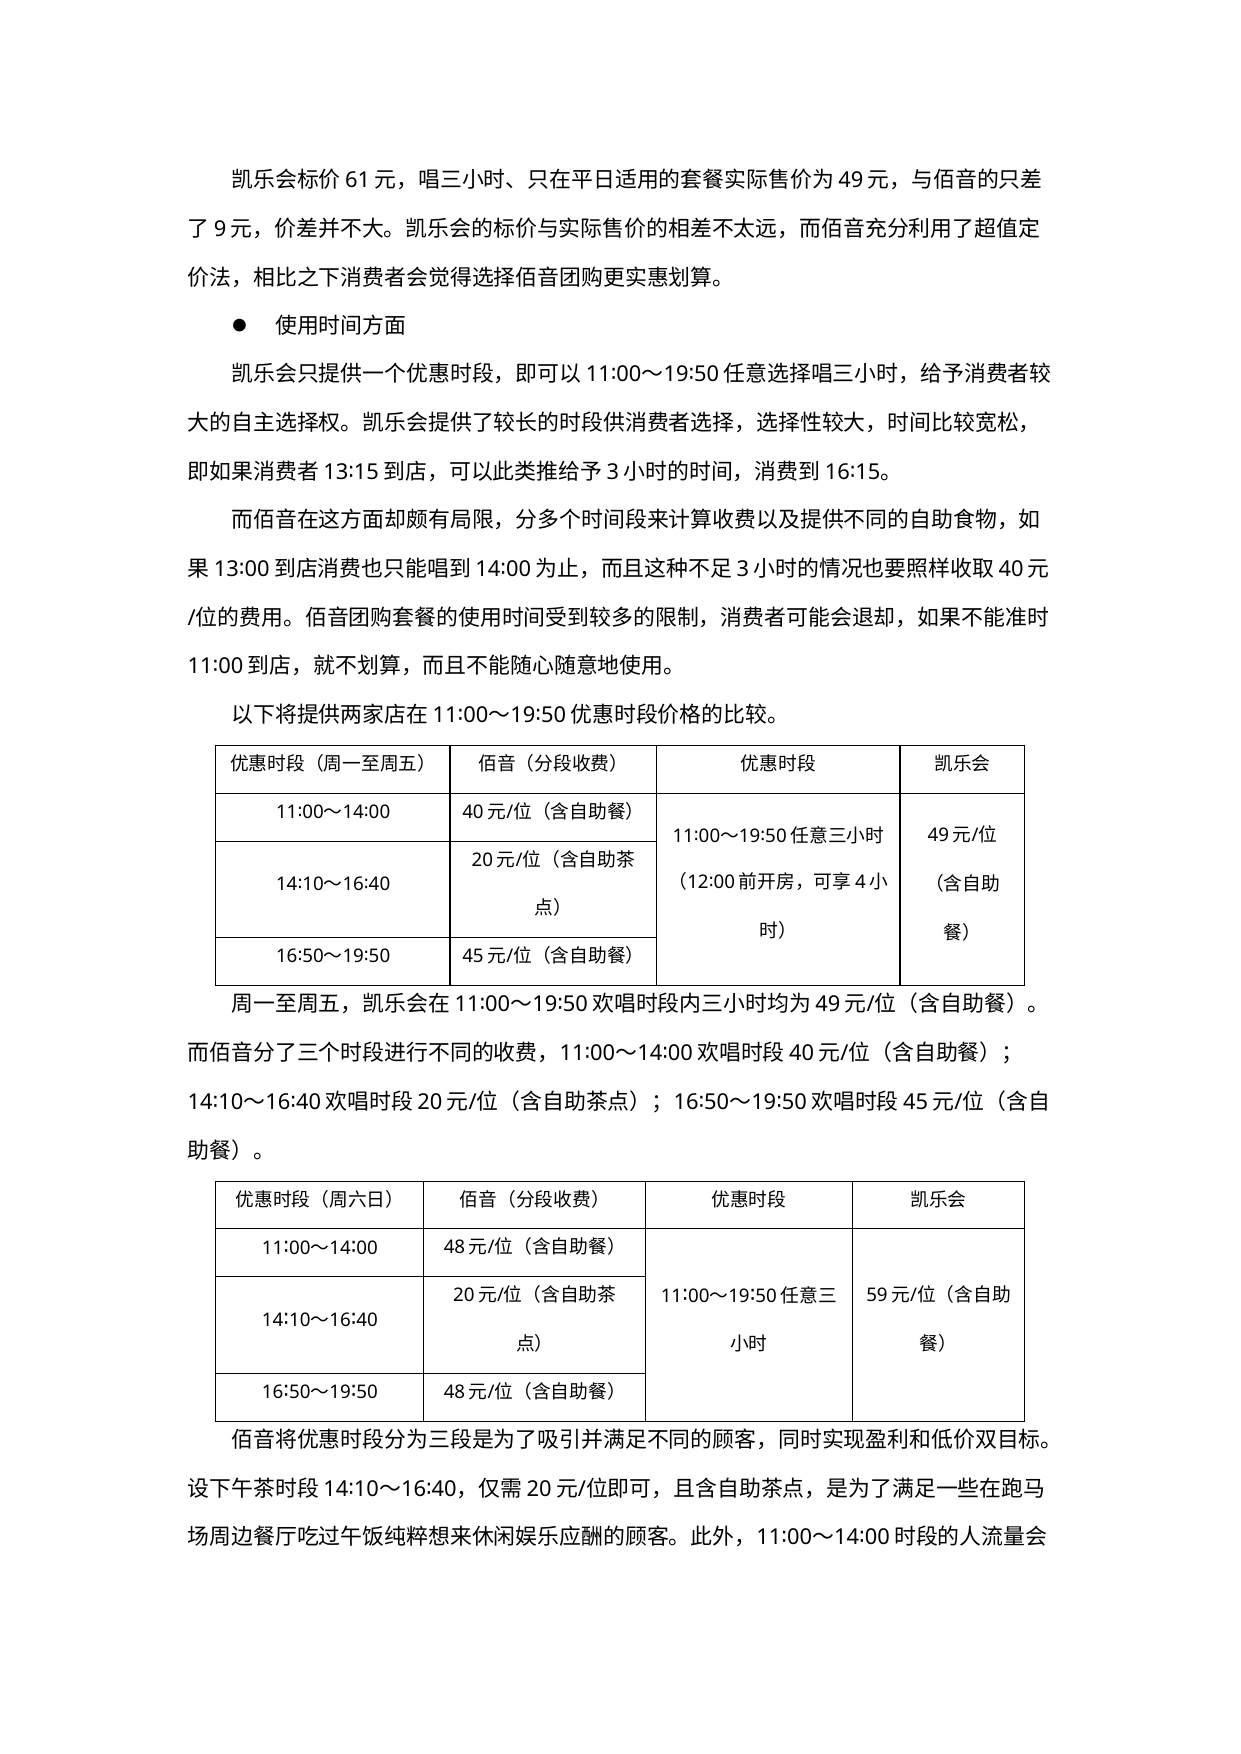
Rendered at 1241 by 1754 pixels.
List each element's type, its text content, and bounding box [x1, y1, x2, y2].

table_cell 45元/位（含自助餐） [451, 938, 656, 985]
table_cell 20元/位（含自助茶点） [424, 1277, 645, 1373]
text 以下将提供两家店在11∶00～19∶50优惠时段价格的比较。 [187, 697, 1053, 729]
table_header 优惠时段（周六日） [216, 1182, 423, 1228]
table_header 优惠时段 [657, 746, 899, 793]
table_cell 11∶00～19∶50任意三小时 [646, 1229, 852, 1421]
table_header 优惠时段 [646, 1182, 852, 1228]
table_cell 14∶10～16∶40 [216, 842, 449, 937]
text 凯乐会标价61元，唱三小时、只在平日适用的套餐实际售价为49元，与佰音的只差了9元，价差并不大。凯乐会的标价与实际售价的相差不太远，而佰音充分利用了超值定价法，相比之下消费者会觉得选择佰音团购更实惠划算。 [187, 162, 1053, 292]
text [187, 1422, 1053, 1552]
table_cell 11∶00～14∶00 [216, 1229, 423, 1276]
table_cell 20元/位（含自助茶点） [451, 842, 656, 937]
table_header 佰音（分段收费） [451, 746, 656, 793]
table_header 凯乐会 [853, 1182, 1024, 1228]
table_cell 40元/位（含自助餐） [451, 794, 656, 841]
text 周一至周五，凯乐会在11∶00～19∶50欢唱时段内三小时均为49元/位（含自助餐）。而佰音分了三个时段进行不同的收费，11∶00～14∶00欢唱时段40元/位（含自助餐）；14∶10～16∶40欢唱时段20元/位（含自助茶点）；16∶50～19∶50欢唱时段45元/位（含自助餐）。 [187, 986, 1053, 1165]
table_cell 59元/位（含自助餐） [853, 1229, 1024, 1421]
table_header 佰音（分段收费） [424, 1182, 645, 1228]
text 而佰音在这方面却颇有局限，分多个时间段来计算收费以及提供不同的自助食物，如果13∶00到店消费也只能唱到14∶00为止，而且这种不足3小时的情况也要照样收取40元/位的费用。佰音团购套餐的使用时间受到较多的限制，消费者可能会退却，如果不能准时11∶00到店，就不划算，而且不能随心随意地使用。 [187, 502, 1053, 681]
table_header 凯乐会 [901, 746, 1024, 793]
table_header 优惠时段（周一至周五） [216, 746, 449, 793]
table_cell 48元/位（含自助餐） [424, 1229, 645, 1276]
list 使用时间方面 [231, 308, 1053, 340]
table_cell 49元/位（含自助餐） [901, 794, 1024, 985]
table_cell 11∶00～19∶50任意三小时 （12∶00前开房，可享4小时） [657, 794, 899, 985]
text 凯乐会只提供一个优惠时段，即可以11∶00～19∶50任意选择唱三小时，给予消费者较大的自主选择权。凯乐会提供了较长的时段供消费者选择，选择性较大，时间比较宽松，即如果消费者13∶15到店，可以此类推给予3小时的时间，消费到16∶15。 [187, 356, 1053, 486]
table_cell 11∶00～14∶00 [216, 794, 449, 841]
table_cell 16∶50～19∶50 [216, 938, 449, 985]
table_cell 48元/位（含自助餐） [424, 1374, 645, 1421]
table_cell 14∶10～16∶40 [216, 1277, 423, 1373]
table_cell 16∶50～19∶50 [216, 1374, 423, 1421]
